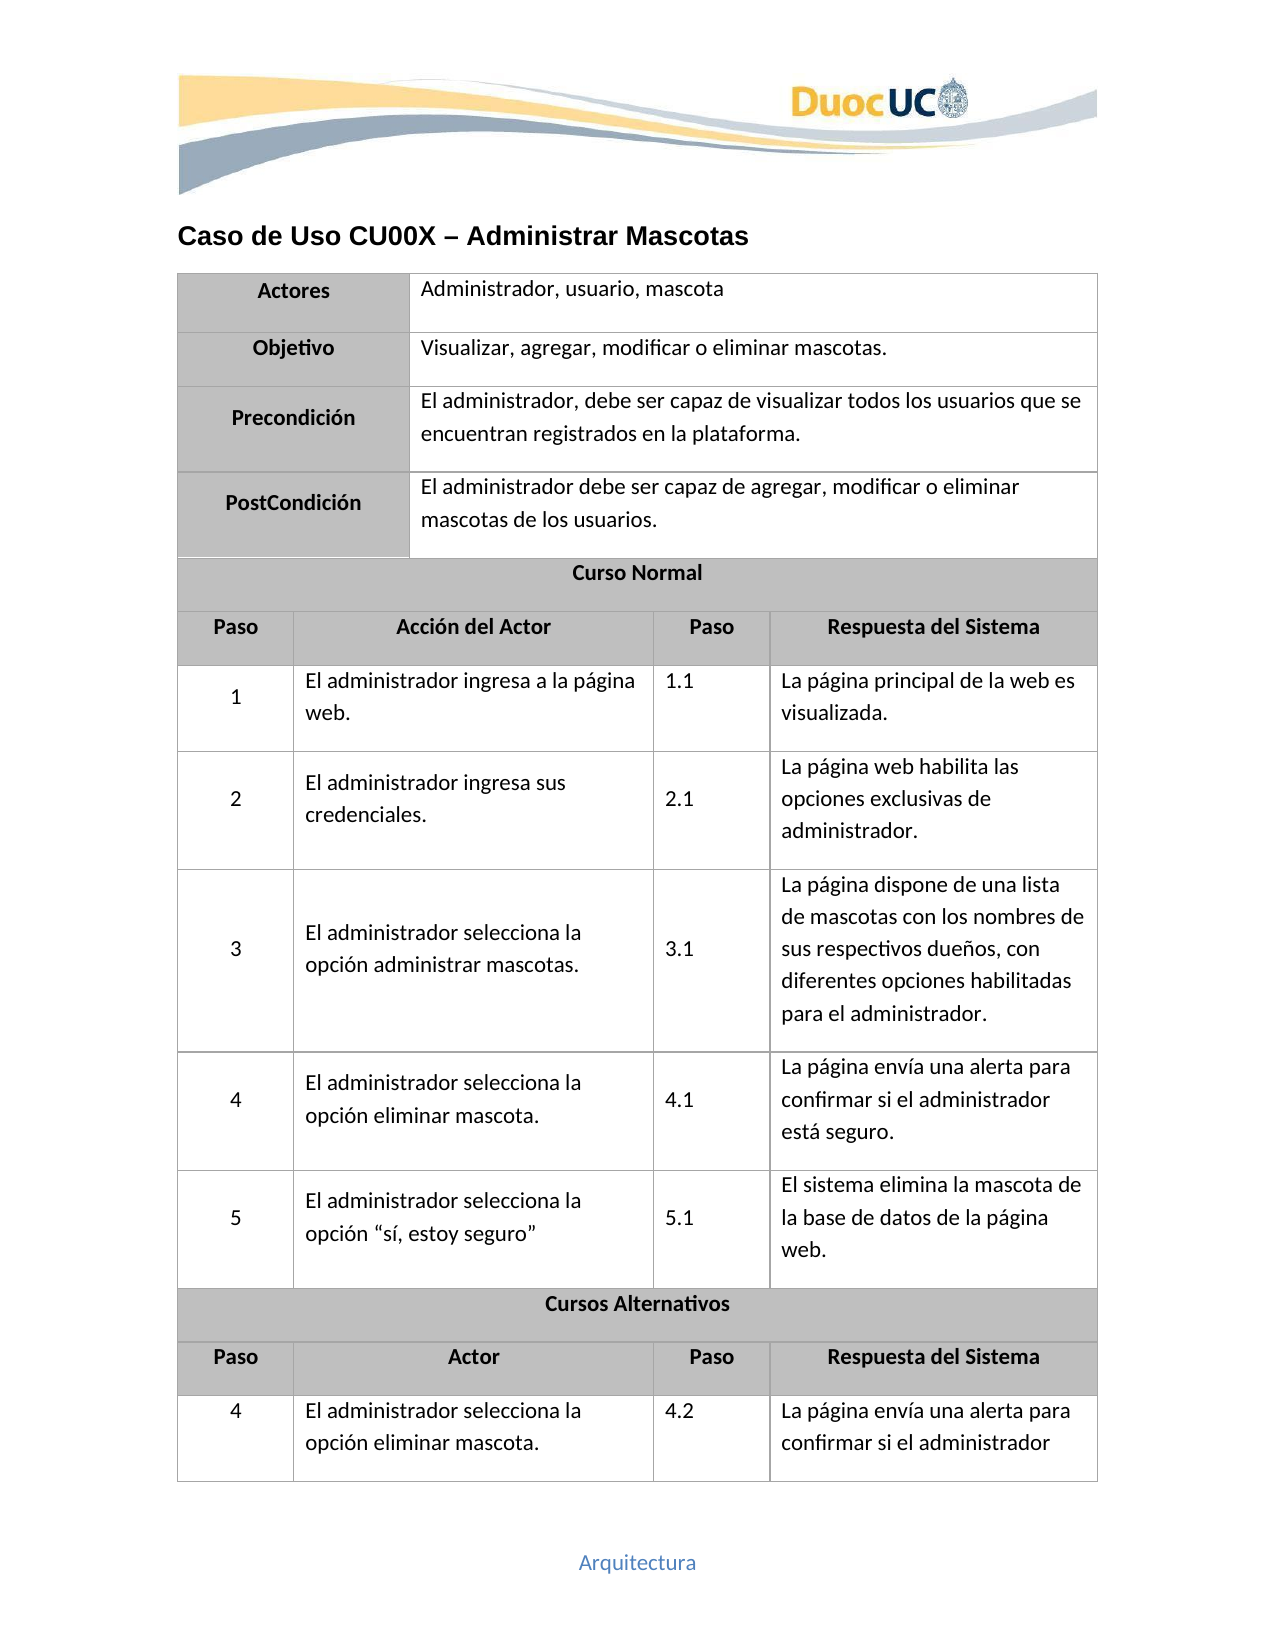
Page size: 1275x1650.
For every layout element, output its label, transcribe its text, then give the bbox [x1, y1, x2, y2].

table_cell Curso Normal [178, 559, 1097, 611]
picture [177, 73, 1098, 195]
table_cell La página web habilita las opciones exclusivas de administrador. [771, 752, 1097, 869]
table_cell Precondición [178, 387, 409, 471]
table_cell El administrador selecciona la opción administrar mascotas. [294, 870, 653, 1051]
table_cell El administrador ingresa a la página web. [294, 666, 653, 751]
table_cell El administrador, debe ser capaz de visualizar todos los usuarios que se encuentran registrados en la plataforma. [410, 387, 1097, 471]
table_cell 2 [178, 752, 293, 869]
table_cell La página principal de la web es visualizada. [771, 666, 1097, 751]
table_cell El administrador debe ser capaz de agregar, modificar o eliminar mascotas de los usuarios. [410, 473, 1097, 557]
table_cell El administrador selecciona la opción eliminar mascota. [294, 1396, 653, 1481]
table_cell El administrador selecciona la opción “sí, estoy seguro” [294, 1171, 653, 1288]
table_cell 5.1 [654, 1171, 769, 1288]
table_cell 3.1 [654, 870, 769, 1051]
table_cell La página envía una alerta para confirmar si el administrador está seguro. [771, 1053, 1097, 1169]
table_cell Respuesta del Sistema [771, 612, 1097, 665]
table_cell Acción del Actor [294, 612, 653, 665]
table_cell 5 [178, 1171, 293, 1288]
table_cell 1.1 [654, 666, 769, 751]
subtitle Caso de Uso CU00X – Administrar Mascotas [177, 219, 1098, 251]
table_cell Paso [178, 1343, 293, 1395]
table_cell Cursos Alternativos [178, 1289, 1097, 1341]
table_cell 3 [178, 870, 293, 1051]
table_cell El administrador selecciona la opción eliminar mascota. [294, 1053, 653, 1169]
table_cell 1 [178, 666, 293, 751]
table_cell Objetivo [178, 333, 409, 386]
table_cell El sistema elimina la mascota de la base de datos de la página web. [771, 1171, 1097, 1288]
table_cell Paso [654, 612, 769, 665]
table_cell La página dispone de una lista de mascotas con los nombres de sus respectivos dueños, con diferentes opciones habilitadas para el administrador. [771, 870, 1097, 1051]
table_cell El administrador ingresa sus credenciales. [294, 752, 653, 869]
table_cell 4 [178, 1396, 293, 1481]
table_cell 4 [178, 1053, 293, 1169]
table_cell La página envía una alerta para confirmar si el administrador está seguro. [771, 1396, 1097, 1481]
table_cell Paso [178, 612, 293, 665]
table_header Administrador, usuario, mascota [410, 274, 1097, 332]
table_cell Visualizar, agregar, modificar o eliminar mascotas. [410, 333, 1097, 386]
table_cell Respuesta del Sistema [771, 1343, 1097, 1395]
table_header Actores [178, 274, 409, 332]
table_cell Actor [294, 1343, 653, 1395]
table_cell PostCondición [178, 473, 409, 557]
table_cell 2.1 [654, 752, 769, 869]
table_cell Paso [654, 1343, 769, 1395]
table_cell 4.2 [654, 1396, 769, 1481]
table_cell 4.1 [654, 1053, 769, 1169]
